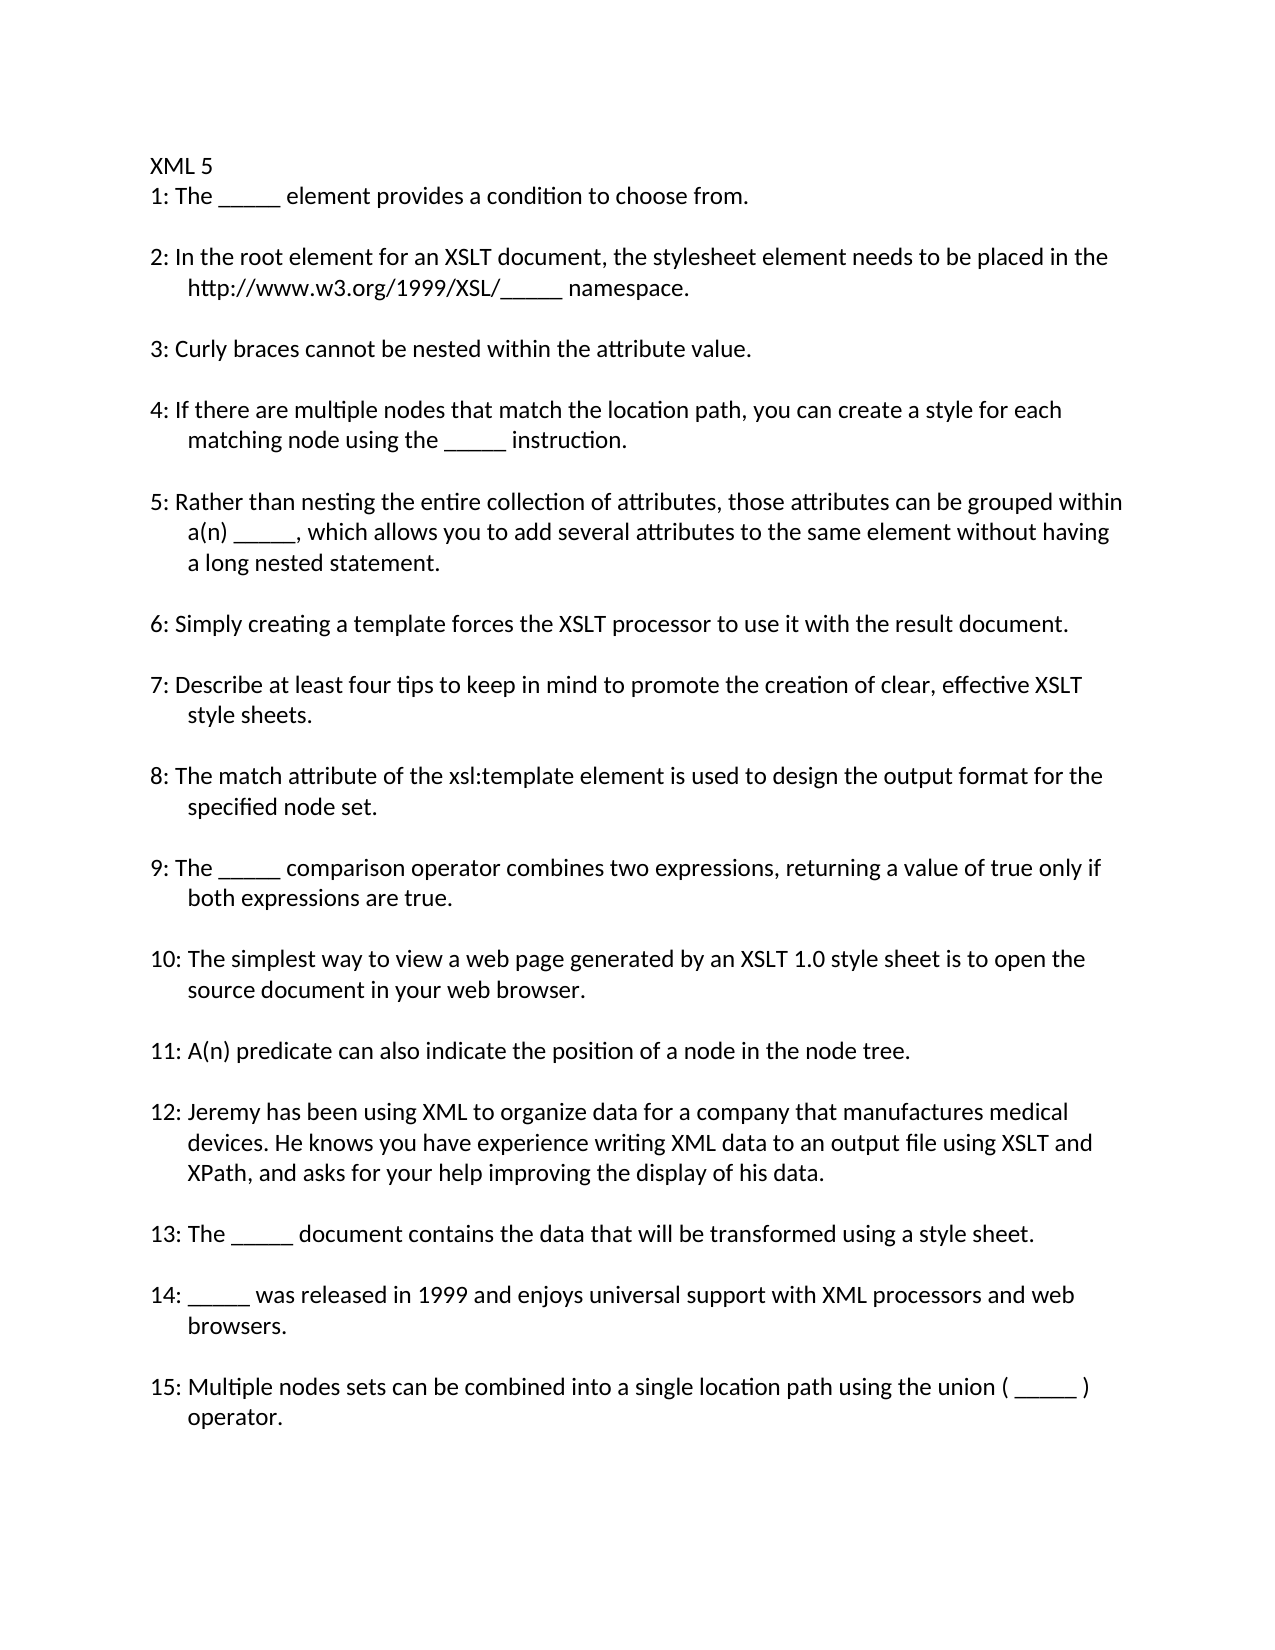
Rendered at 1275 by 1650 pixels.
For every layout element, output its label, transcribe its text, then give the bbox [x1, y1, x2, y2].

text 8: The match attribute of the xsl:template element is used to design the output format for the specified node set.​ [150, 760, 1125, 821]
text 10: The simplest way to view a web page generated by an XSLT 1.0 style sheet is to open the source document in your web browser.​ [150, 943, 1125, 1004]
text 15: Multiple nodes sets can be combined into a single location path using the union ( _____ ) operator. [150, 1371, 1125, 1432]
text 2: ​In the root element for an XSLT document, the stylesheet element needs to be placed in the http://www.w3.org/1999/XSL/_____ namespace. [150, 242, 1125, 303]
text 3: Curly braces cannot be nested within the attribute value.​ [150, 333, 1125, 364]
text 1: The _____ element provides a condition to choose from. [150, 181, 1125, 211]
text 6: Simply creating a template forces the XSLT processor to use it with the result document.​ [150, 608, 1125, 638]
text 5: Rather than nesting the entire collection of attributes, those attributes can be grouped within a(n) _____, which allows you to add several attributes to the same element without having a long nested statement. [150, 486, 1125, 577]
text 7: Describe at least four tips to keep in mind to promote the creation of clear, effective XSLT style sheets. [150, 669, 1125, 730]
text 12: Jeremy has been using XML to organize data for a company that manufactures medical devices. He knows you have experience writing XML data to an output file using XSLT and XPath, and asks for your help improving the display of his data. [150, 1096, 1125, 1188]
text XML 5 [150, 150, 1125, 181]
text 13: The _____ document contains the data that will be transformed using a style sheet. [150, 1218, 1125, 1249]
text 9: The _____ comparison operator combines two expressions, returning a value of true only if both expressions are true. [150, 852, 1125, 913]
text 11: A(n) predicate can also indicate the position of a node in the node tree.​ [150, 1035, 1125, 1066]
text 14: _____ was released in 1999 and enjoys universal support with XML processors and web browsers. [150, 1279, 1125, 1340]
text 4: If there are multiple nodes that match the location path, you can create a style for each matching node using the _____ instruction. [150, 394, 1125, 455]
